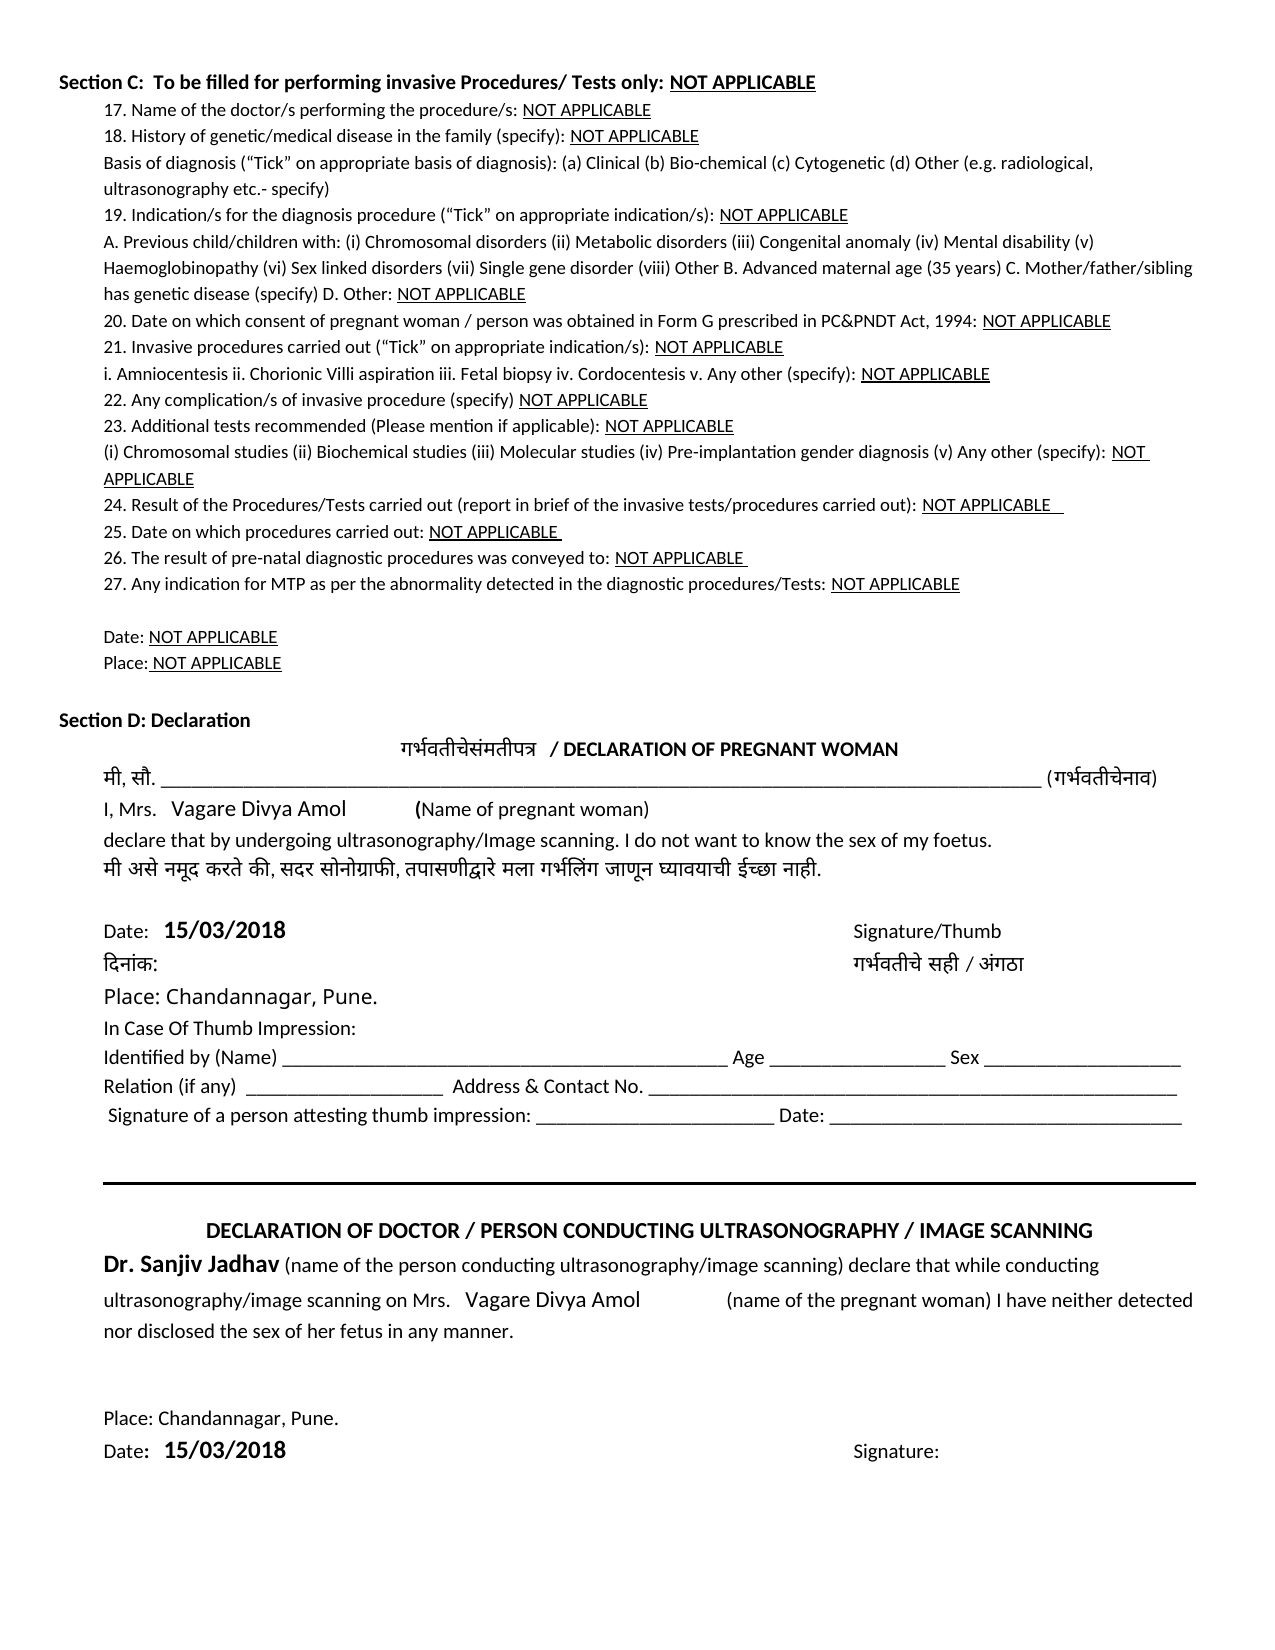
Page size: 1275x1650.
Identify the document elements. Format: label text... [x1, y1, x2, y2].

text दिनांक: गर्भवतीचे सही / अंगठा [103, 949, 1196, 978]
text Dr. Sanjiv Jadhav (name of the person conducting ultrasonography/image scanning) declare that while conducting ultrasonography/image scanning on Mrs. (name of the pregnant woman) I have neither detected nor disclosed the sex of her fetus in any manner. [103, 1248, 1196, 1343]
text 23. Additional tests recommended (Please mention if applicable): NOT APPLICABLE [103, 414, 1196, 437]
text (i) Chromosomal studies (ii) Biochemical studies (iii) Molecular studies (iv) Pre-implantation gender diagnosis (v) Any other (specify): NOT APPLICABLE [103, 441, 1196, 490]
text declare that by undergoing ultrasonography/Image scanning. I do not want to know the sex of my foetus. [103, 827, 1196, 852]
text 27. Any indication for MTP as per the abnormality detected in the diagnostic procedures/Tests: NOT APPLICABLE [103, 572, 1196, 595]
text मी असे नमूद करते की, सदर सोनोग्राफी, तपासणीद्वारे मला गर्भलिंग जाणून घ्यावयाची ईच्छा नाही. [103, 856, 1196, 882]
text गर्भवतीचेसंमतीपत्र / DECLARATION OF PREGNANT WOMAN [103, 736, 1196, 762]
text 19. Indication/s for the diagnosis procedure (“Tick” on appropriate indication/s): NOT APPLICABLE [103, 203, 1196, 226]
text Relation (if any) ___________________ Address & Contact No. ___________________________________________________ [103, 1073, 1196, 1098]
text Place: Chandannagar, Pune. [103, 982, 1196, 1011]
text 17. Name of the doctor/s performing the procedure/s: NOT APPLICABLE [103, 98, 1196, 121]
text i. Amniocentesis ii. Chorionic Villi aspiration iii. Fetal biopsy iv. Cordocentesis v. Any other (specify): NOT APPLICABLE [103, 362, 1196, 384]
text In Case Of Thumb Impression: [103, 1015, 1196, 1040]
text Section C: To be filled for performing invasive Procedures/ Tests only: NOT APPLICABLE [0, 69, 1275, 94]
text 25. Date on which procedures carried out: NOT APPLICABLE [103, 520, 1196, 543]
text I, Mrs. (Name of pregnant woman) [103, 794, 1196, 823]
text Place: Chandannagar, Pune. [103, 1405, 1196, 1430]
text Basis of diagnosis (“Tick” on appropriate basis of diagnosis): (a) Clinical (b) Bio-chemical (c) Cytogenetic (d) Other (e.g. radiological, ultrasonography etc.- specify) [103, 151, 1196, 200]
text Place: NOT APPLICABLE [103, 652, 1196, 674]
text 24. Result of the Procedures/Tests carried out (report in brief of the invasive tests/procedures carried out): NOT APPLICABLE [103, 493, 1196, 516]
text 26. The result of pre-natal diagnostic procedures was conveyed to: NOT APPLICABLE [103, 546, 1196, 569]
text 18. History of genetic/medical disease in the family (specify): NOT APPLICABLE [103, 124, 1196, 147]
text मी, सौ. _____________________________________________________________________________________ (गर्भवतीचेनाव) [103, 765, 1196, 791]
text Identified by (Name) ___________________________________________ Age _________________ Sex ___________________ [103, 1044, 1196, 1069]
text Date: Signature: [103, 1434, 1196, 1464]
text 20. Date on which consent of pregnant woman / person was obtained in Form G prescribed in PC&PNDT Act, 1994: NOT APPLICABLE [103, 309, 1196, 332]
text 21. Invasive procedures carried out (“Tick” on appropriate indication/s): NOT APPLICABLE [103, 335, 1196, 358]
text Section D: Declaration [59, 707, 1196, 732]
text Signature of a person attesting thumb impression: _______________________ Date: __________________________________ [103, 1102, 1196, 1182]
text DECLARATION OF DOCTOR / PERSON CONDUCTING ULTRASONOGRAPHY / IMAGE SCANNING [103, 1216, 1196, 1244]
text 22. Any complication/s of invasive procedure (specify) NOT APPLICABLE [103, 388, 1196, 411]
text A. Previous child/children with: (i) Chromosomal disorders (ii) Metabolic disorders (iii) Congenital anomaly (iv) Mental disability (v) Haemoglobinopathy (vi) Sex linked disorders (vii) Single gene disorder (viii) Other B. Advanced maternal age (35 years) C. Mother/father/sibling has genetic disease (specify) D. Other: NOT APPLICABLE [103, 230, 1196, 306]
text Date: Signature/Thumb [103, 914, 1196, 945]
text Date: NOT APPLICABLE [103, 625, 1196, 648]
